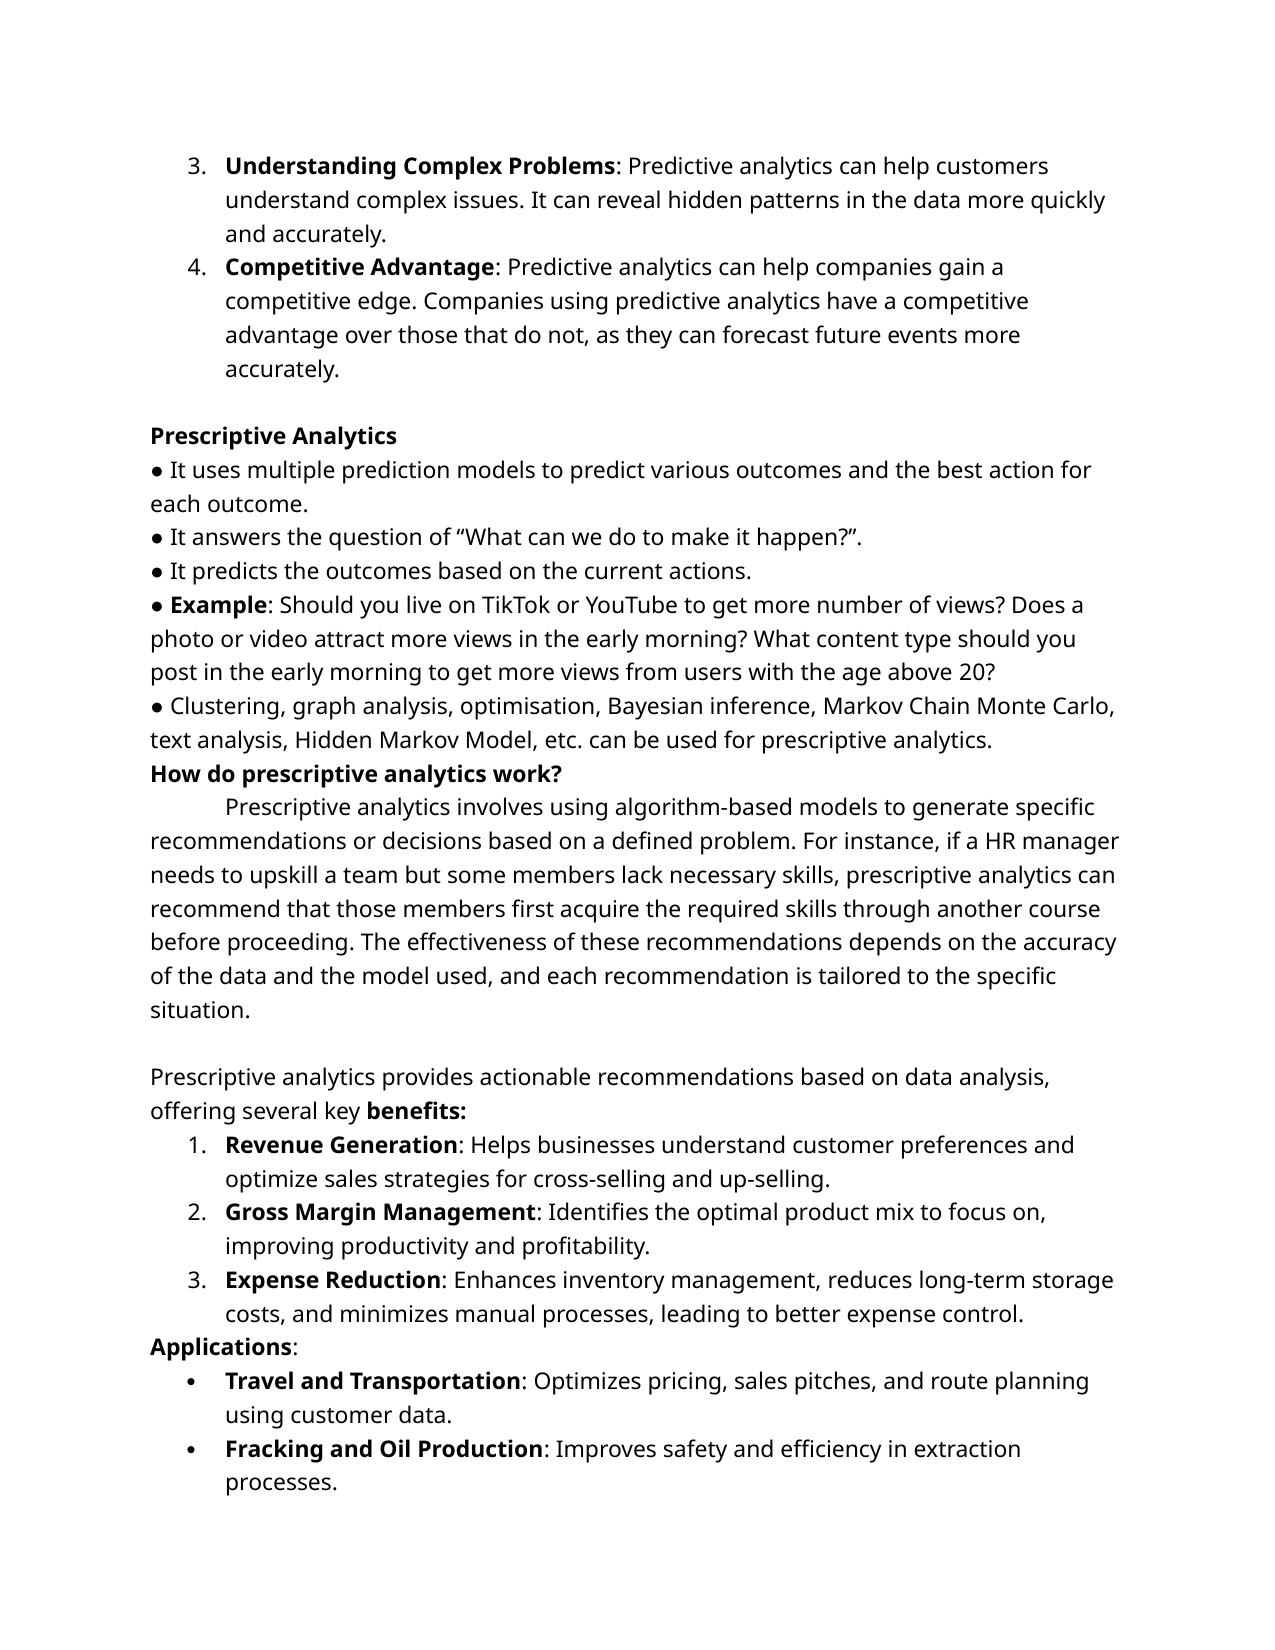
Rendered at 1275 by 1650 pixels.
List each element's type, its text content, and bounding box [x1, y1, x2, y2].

text Applications: [150, 1331, 1125, 1362]
text ● It uses multiple prediction models to predict various outcomes and the best action for each outcome. [150, 454, 1125, 519]
text How do prescriptive analytics work? [150, 757, 1125, 789]
list Revenue Generation: Helps businesses understand customer preferences and optimize sales strategies for cross-selling and up-selling. [187, 1129, 1125, 1194]
text ● It predicts the outcomes based on the current actions. [150, 555, 1125, 586]
text ● Example: Should you live on TikTok or YouTube to get more number of views? Does a photo or video attract more views in the early morning? What content type should you post in the early morning to get more views from users with the age above 20? [150, 589, 1125, 687]
text ● It answers the question of “What can we do to make it happen?”. [150, 521, 1125, 552]
list Travel and Transportation: Optimizes pricing, sales pitches, and route planning using customer data. [187, 1365, 1125, 1430]
list Gross Margin Management: Identifies the optimal product mix to focus on, improving productivity and profitability. [187, 1196, 1125, 1261]
list Competitive Advantage: Predictive analytics can help companies gain a competitive edge. Companies using predictive analytics have a competitive advantage over those that do not, as they can forecast future events more accurately. [187, 251, 1125, 384]
list Understanding Complex Problems: Predictive analytics can help customers understand complex issues. It can reveal hidden patterns in the data more quickly and accurately. [187, 150, 1125, 249]
text ● Clustering, graph analysis, optimisation, Bayesian inference, Markov Chain Monte Carlo, text analysis, Hidden Markov Model, etc. can be used for prescriptive analytics. [150, 690, 1125, 755]
text Prescriptive analytics provides actionable recommendations based on data analysis, offering several key benefits: [150, 1061, 1125, 1126]
text Prescriptive analytics involves using algorithm-based models to generate specific recommendations or decisions based on a defined problem. For instance, if a HR manager needs to upskill a team but some members lack necessary skills, prescriptive analytics can recommend that those members first acquire the required skills through another course before proceeding. The effectiveness of these recommendations depends on the accuracy of the data and the model used, and each recommendation is tailored to the specific situation. [150, 791, 1125, 1025]
list Fracking and Oil Production: Improves safety and efficiency in extraction processes. [187, 1432, 1125, 1497]
list Expense Reduction: Enhances inventory management, reduces long-term storage costs, and minimizes manual processes, leading to better expense control. [187, 1264, 1125, 1329]
text Prescriptive Analytics [150, 420, 1125, 451]
